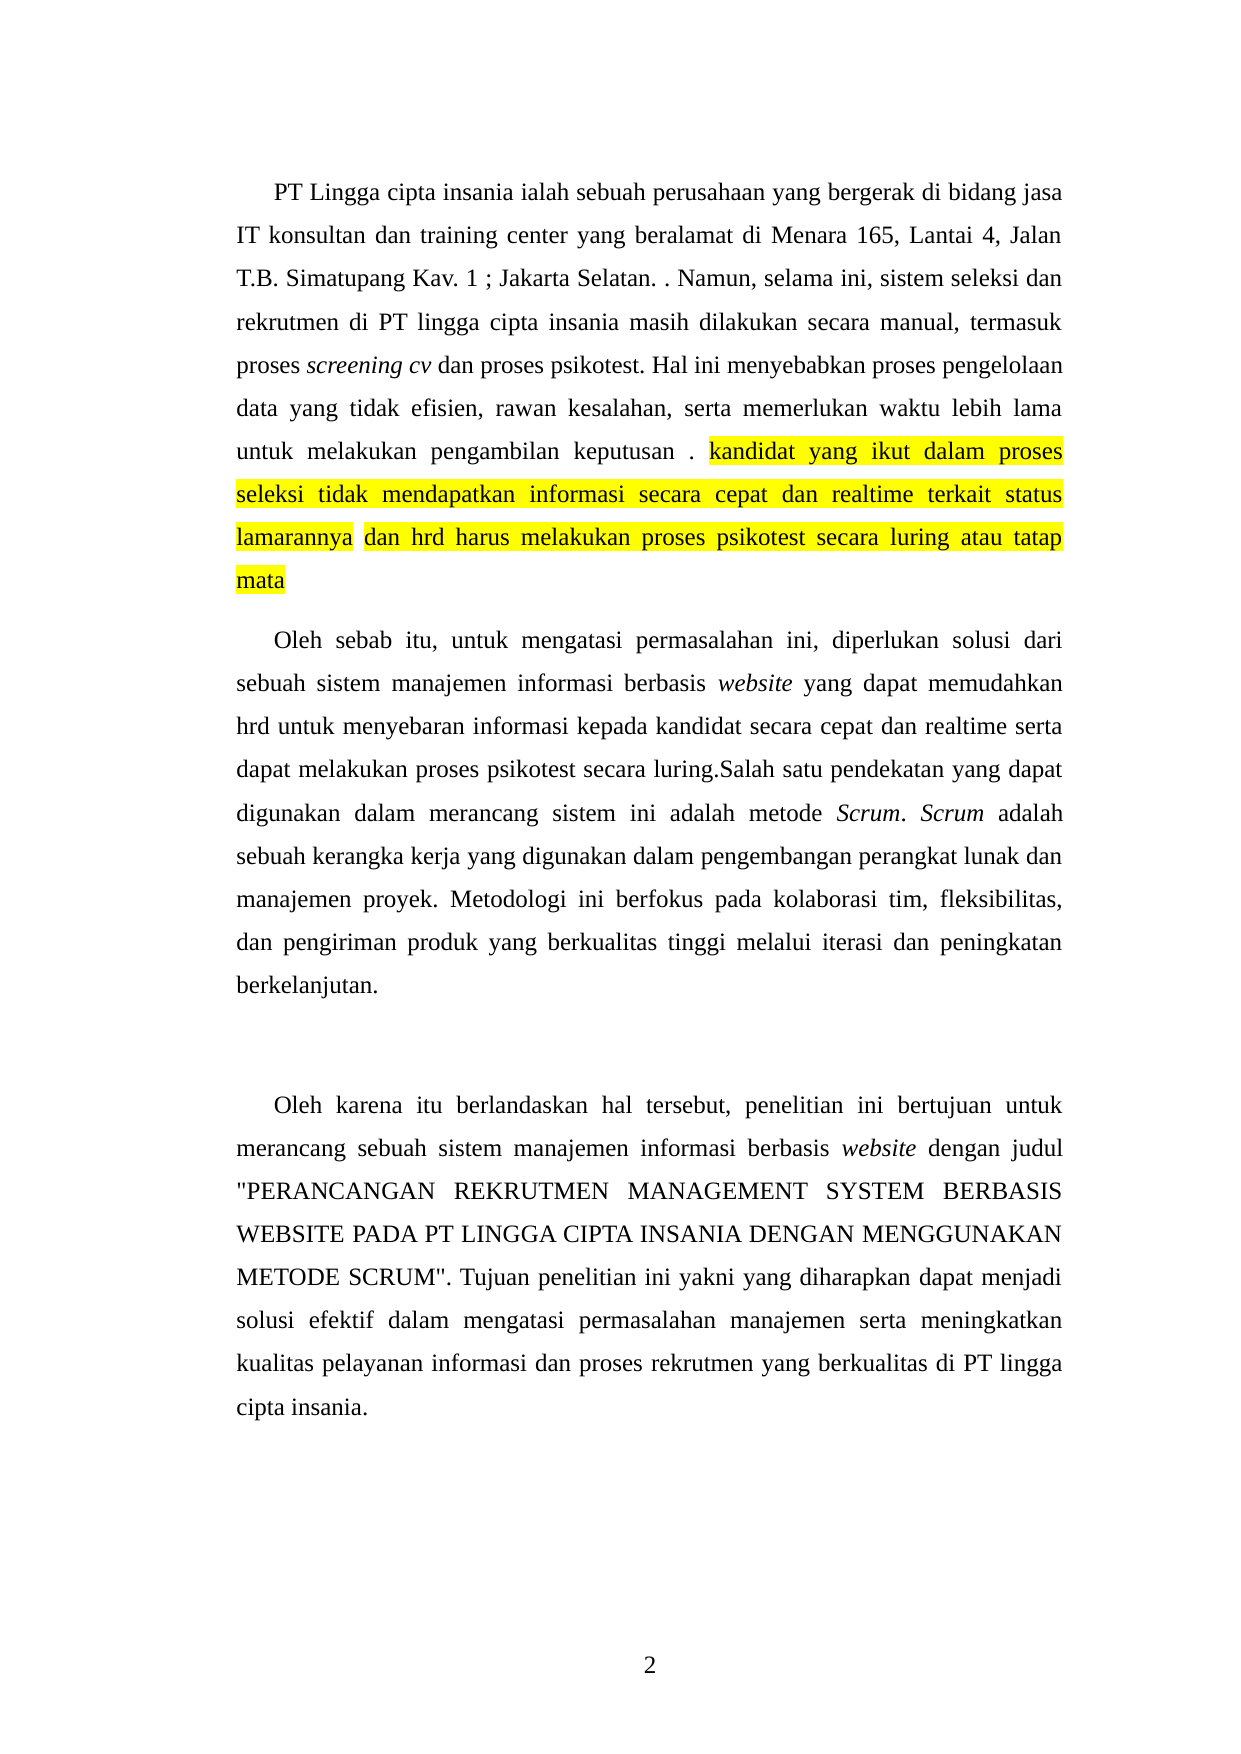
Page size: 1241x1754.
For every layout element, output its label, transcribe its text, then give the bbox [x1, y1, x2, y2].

text Oleh sebab itu, untuk mengatasi permasalahan ini, diperlukan solusi dari sebuah sistem manajemen informasi berbasis website yang dapat memudahkan hrd untuk menyebaran informasi kepada kandidat secara cepat dan realtime serta dapat melakukan proses psikotest secara luring.Salah satu pendekatan yang dapat digunakan dalam merancang sistem ini adalah metode Scrum. Scrum adalah sebuah kerangka kerja yang digunakan dalam pengembangan perangkat lunak dan manajemen proyek. Metodologi ini berfokus pada kolaborasi tim, fleksibilitas, dan pengiriman produk yang berkualitas tinggi melalui iterasi dan peningkatan berkelanjutan. [236, 625, 1063, 999]
text Oleh karena itu berlandaskan hal tersebut, penelitian ini bertujuan untuk merancang sebuah sistem manajemen informasi berbasis website dengan judul "PERANCANGAN REKRUTMEN MANAGEMENT SYSTEM BERBASIS WEBSITE PADA PT LINGGA CIPTA INSANIA DENGAN MENGGUNAKAN METODE SCRUM". Tujuan penelitian ini yakni yang diharapkan dapat menjadi solusi efektif dalam mengatasi permasalahan manajemen serta meningkatkan kualitas pelayanan informasi dan proses rekrutmen yang berkualitas di PT lingga cipta insania. [236, 1090, 1063, 1420]
text PT Lingga cipta insania ialah sebuah perusahaan yang bergerak di bidang jasa IT konsultan dan training center yang beralamat di Menara 165, Lantai 4, Jalan T.B. Simatupang Kav. 1 ; Jakarta Selatan. . Namun, selama ini, sistem seleksi dan rekrutmen di PT lingga cipta insania masih dilakukan secara manual, termasuk proses screening cv dan proses psikotest. Hal ini menyebabkan proses pengelolaan data yang tidak efisien, rawan kesalahan, serta memerlukan waktu lebih lama untuk melakukan pengambilan keputusan . kandidat yang ikut dalam proses seleksi tidak mendapatkan informasi secara cepat dan realtime terkait status lamarannya dan hrd harus melakukan proses psikotest secara luring atau tatap mata [236, 177, 1063, 479]
text PT Lingga cipta insania ialah sebuah perusahaan yang bergerak di bidang jasa IT konsultan dan training center yang beralamat di Menara 165, Lantai 4, Jalan T.B. Simatupang Kav. 1 ; Jakarta Selatan. . Namun, selama ini, sistem seleksi dan rekrutmen di PT lingga cipta insania masih dilakukan secara manual, termasuk proses screening cv dan proses psikotest. Hal ini menyebabkan proses pengelolaan data yang tidak efisien, rawan kesalahan, serta memerlukan waktu lebih lama untuk melakukan pengambilan keputusan . kandidat yang ikut dalam proses seleksi tidak mendapatkan informasi secara cepat dan realtime terkait status lamarannya dan hrd harus melakukan proses psikotest secara luring atau tatap mata [236, 508, 1063, 594]
